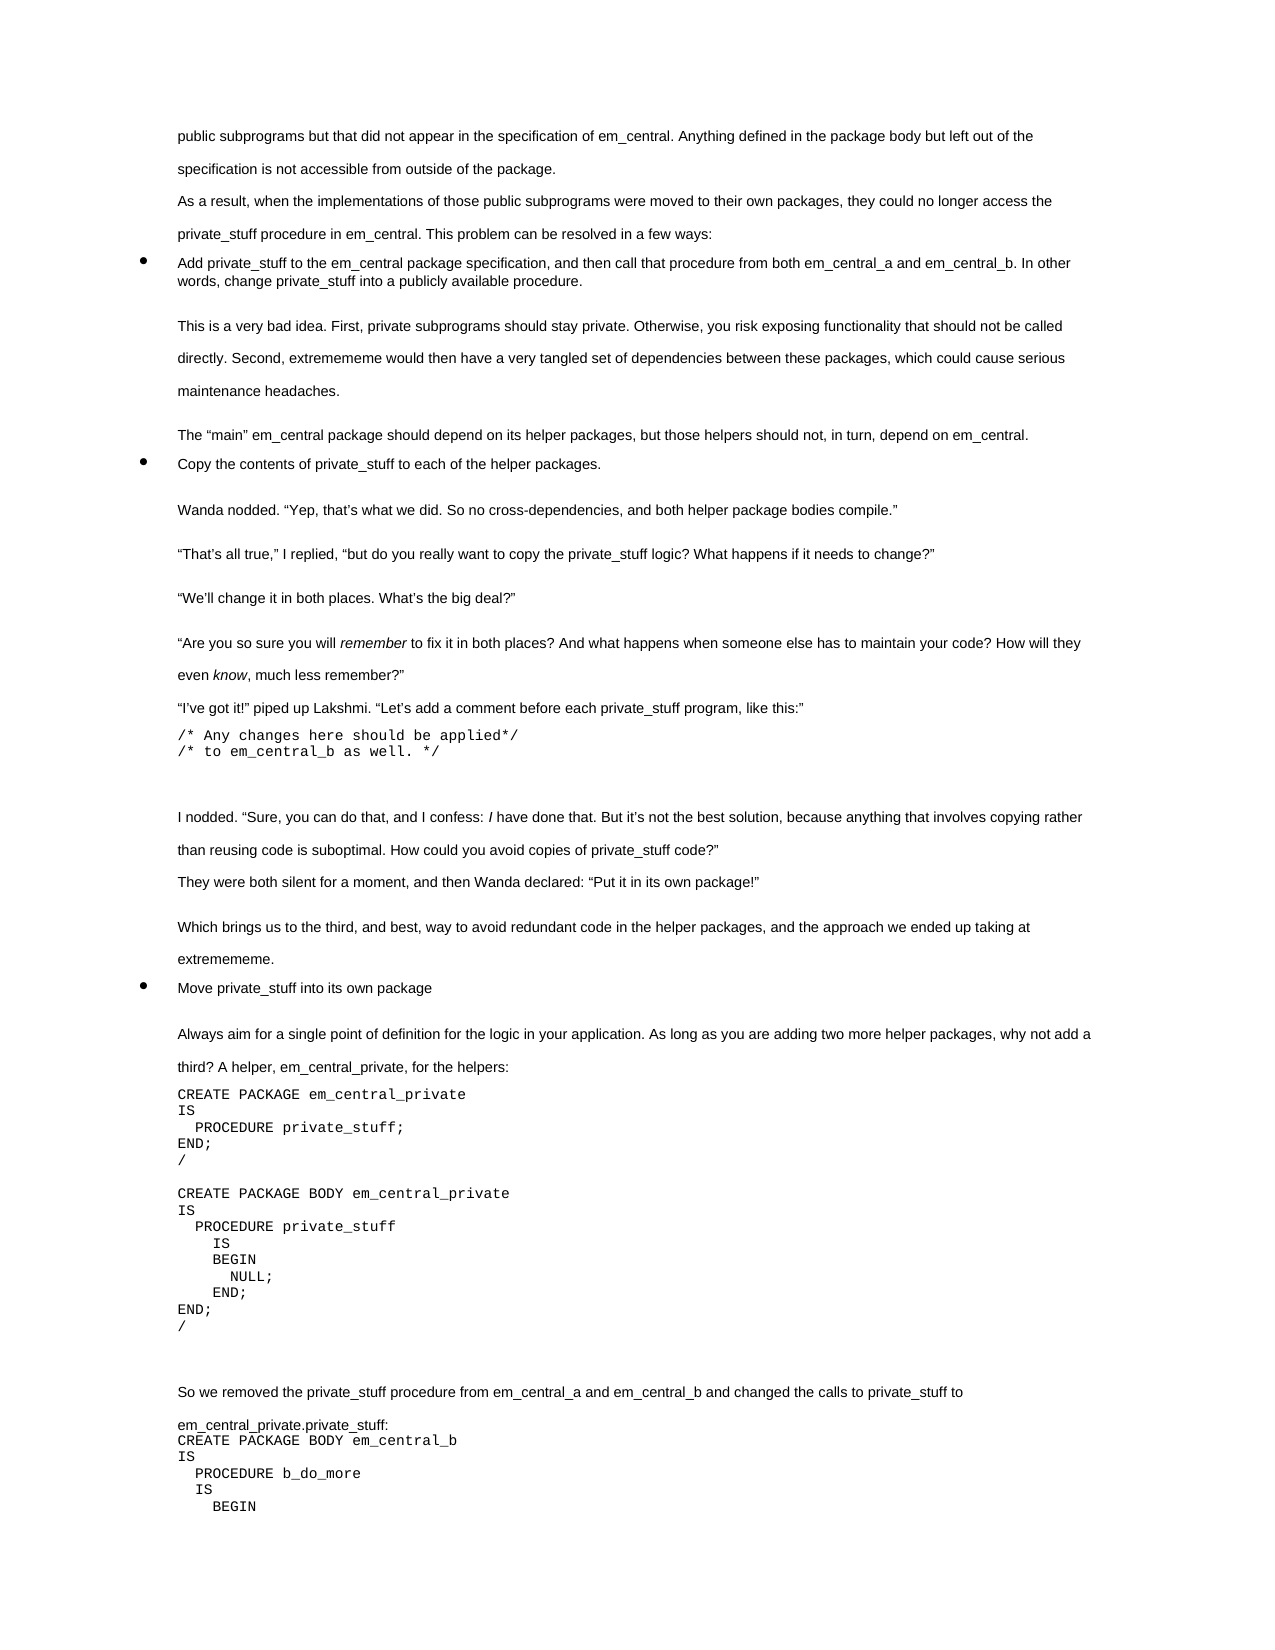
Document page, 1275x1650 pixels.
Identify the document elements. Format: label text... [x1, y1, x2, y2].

text IS [177, 1483, 1098, 1499]
list Copy the contents of private_stuff to each of the helper packages. [140, 455, 1098, 474]
text END; [177, 1302, 1098, 1319]
text They were both silent for a moment, and then Wanda declared: “Put it in its own package!” [177, 858, 1098, 891]
list Move private_stuff into its own package [140, 979, 1098, 998]
text I nodded. “Sure, you can do that, and I confess: I have done that. But it’s not the best solution, because anything that involves copying rather than reusing code is suboptimal. How could you avoid copies of private_stuff code?” [177, 761, 1098, 858]
text “That’s all true,” I replied, “but do you really want to copy the private_stuff logic? What happens if it needs to change?” [177, 530, 1098, 562]
text This is a very bad idea. First, private subprograms should stay private. Otherwise, you risk exposing functionality that should not be called directly. Second, extremememe would then have a very tangled set of dependencies between these packages, which could cause serious maintenance headaches. [177, 301, 1098, 399]
text “Are you so sure you will remember to fix it in both places? And what happens when someone else has to maintain your code? How will they even know, much less remember?” [177, 618, 1098, 683]
text PROCEDURE b_do_more [177, 1466, 1098, 1483]
text “We’ll change it in both places. What’s the big deal?” [177, 574, 1098, 607]
text “I’ve got it!” piped up Lakshmi. “Let’s add a comment before each private_stuff program, like this:” [177, 683, 1098, 716]
text END; [177, 1286, 1098, 1302]
text The “main” em_central package should depend on its helper packages, but those helpers should not, in turn, depend on em_central. [177, 411, 1098, 443]
text /* Any changes here should be applied*/ [177, 728, 1098, 744]
text IS [177, 1236, 1098, 1253]
text CREATE PACKAGE BODY em_central_private [177, 1186, 1098, 1203]
text PROCEDURE private_stuff [177, 1219, 1098, 1236]
text IS [177, 1103, 1098, 1120]
text /* to em_central_b as well. */ [177, 744, 1098, 761]
text BEGIN [177, 1253, 1098, 1269]
text END; [177, 1137, 1098, 1153]
text / [177, 1153, 1098, 1170]
list Add private_stuff to the em_central package specification, and then call that procedure from both em_central_a and em_central_b. In other words, change private_stuff into a publicly available procedure. [140, 254, 1098, 290]
text CREATE PACKAGE em_central_private [177, 1087, 1098, 1103]
text As a result, when the implementations of those public subprograms were moved to their own packages, they could no longer access the private_stuff procedure in em_central. This problem can be resolved in a few ways: [177, 177, 1098, 242]
text Which brings us to the third, and best, way to avoid redundant code in the helper packages, and the approach we ended up taking at extremememe. [177, 903, 1098, 968]
text CREATE PACKAGE BODY em_central_b [177, 1433, 1098, 1449]
text So we removed the private_stuff procedure from em_central_a and em_central_b and changed the calls to private_stuff to em_central_private.private_stuff: [177, 1335, 1098, 1433]
text IS [177, 1203, 1098, 1219]
text NULL; [177, 1269, 1098, 1286]
text Wanda nodded. “Yep, that’s what we did. So no cross-dependencies, and both helper package bodies compile.” [177, 486, 1098, 518]
text / [177, 1319, 1098, 1335]
text IS [177, 1449, 1098, 1466]
text PROCEDURE private_stuff; [177, 1120, 1098, 1137]
text BEGIN [177, 1499, 1098, 1516]
text Always aim for a single point of definition for the logic in your application. As long as you are adding two more helper packages, why not add a third? A helper, em_central_private, for the helpers: [177, 1010, 1098, 1075]
